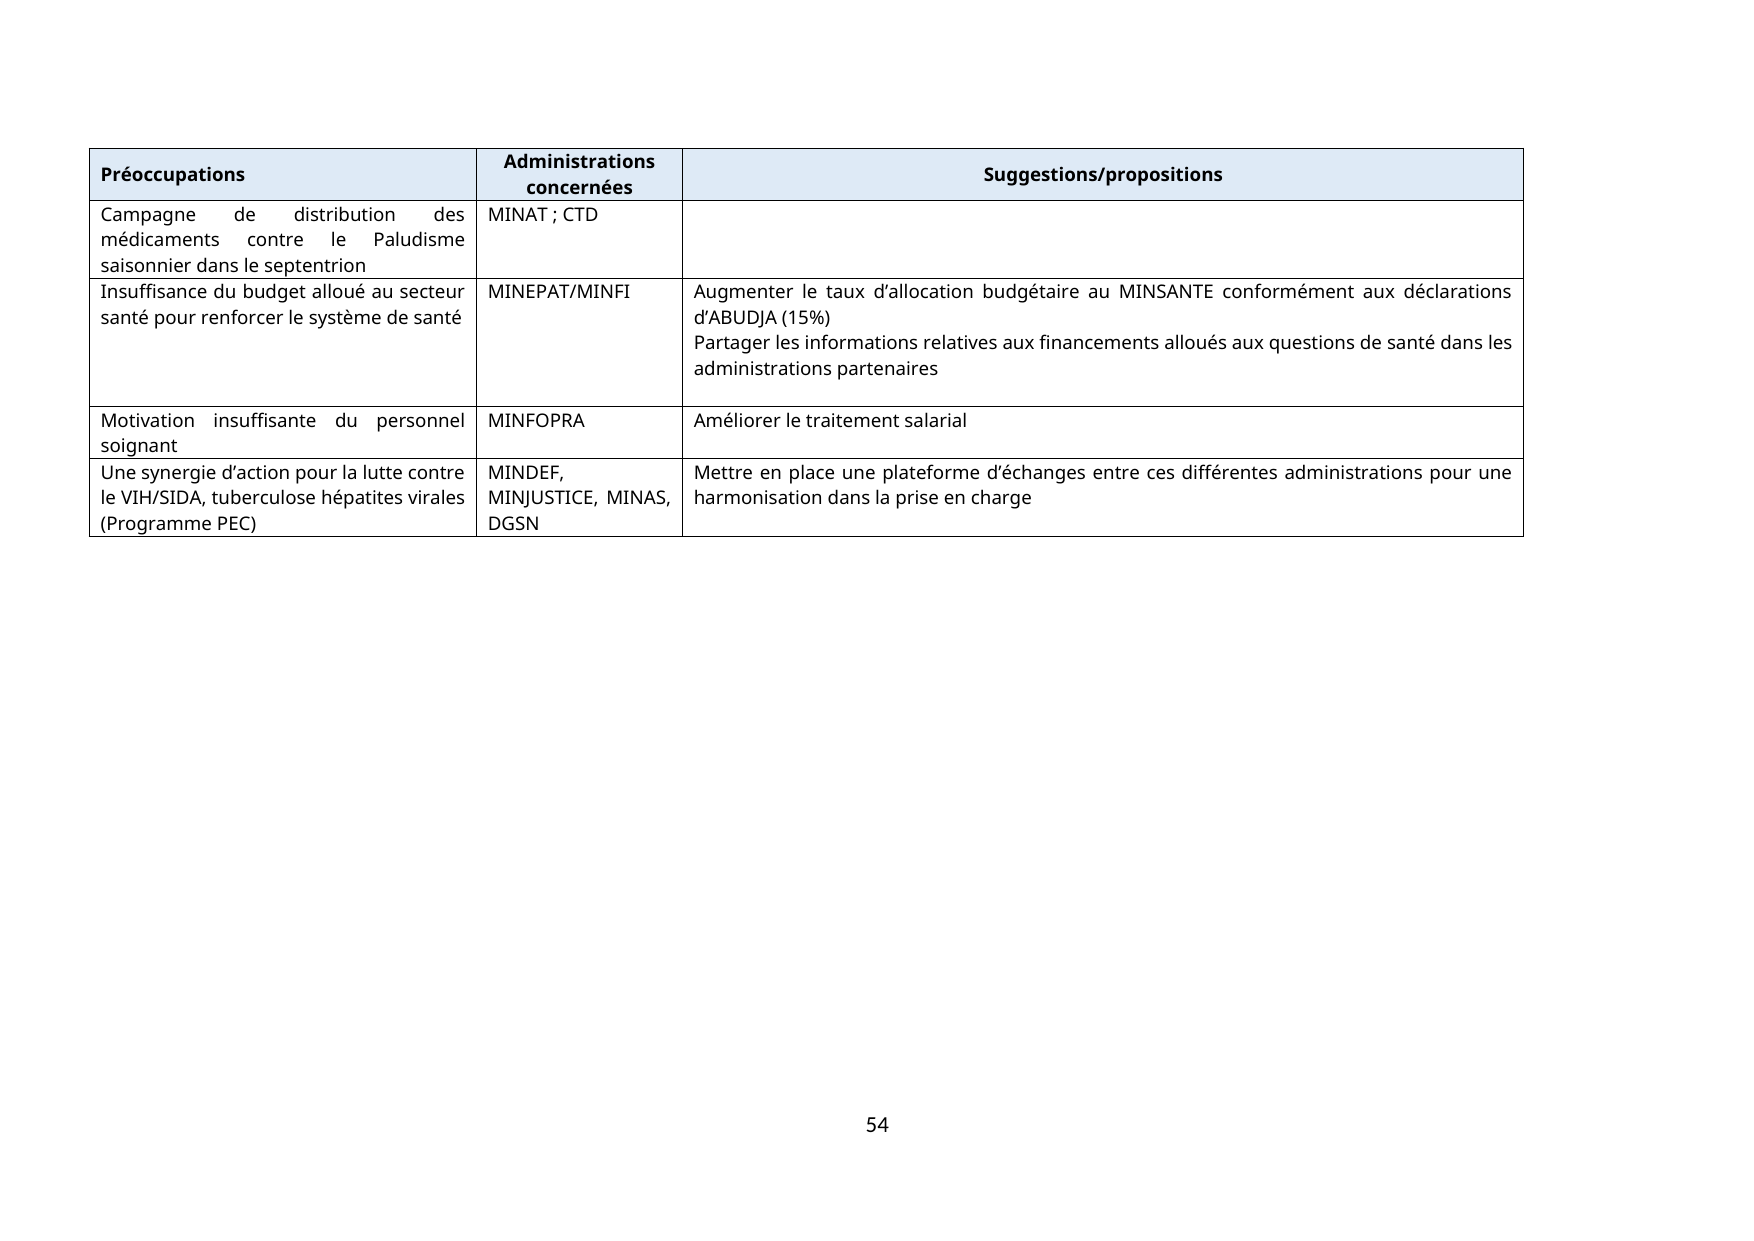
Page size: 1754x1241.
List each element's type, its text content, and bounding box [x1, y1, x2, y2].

table_header Suggestions/propositions [683, 149, 1523, 200]
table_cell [90, 201, 476, 277]
table_cell Mettre en place une plateforme d’échanges entre ces différentes administrations pour une harmonisation dans la prise en charge [683, 459, 1523, 536]
table_cell MINDEF, MINJUSTICE, MINAS, DGSN [477, 459, 682, 536]
table_cell Augmenter le taux d’allocation budgétaire au MINSANTE conformément aux déclarations d’ABUDJA (15%) Partager les informations relatives aux financements alloués aux questions de santé dans les administrations partenaires [683, 279, 1523, 406]
table_cell MINFOPRA [477, 407, 682, 458]
table_cell Améliorer le traitement salarial [683, 407, 1523, 458]
table_cell MINDEVELL ; MINAT ; CTD [477, 201, 682, 277]
table_cell Une synergie d’action pour la lutte contre le VIH/SIDA, tuberculose hépatites virales (Programme PEC) [90, 459, 476, 536]
table_cell Insuffisance du budget alloué au secteur santé pour renforcer le système de santé [90, 279, 476, 406]
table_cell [683, 201, 1523, 277]
table_header Administrations concernées [477, 149, 682, 200]
table_header Préoccupations [90, 149, 476, 200]
table_cell MINEPAT/MINFI [477, 279, 682, 406]
table_cell Motivation insuffisante du personnel soignant [90, 407, 476, 458]
